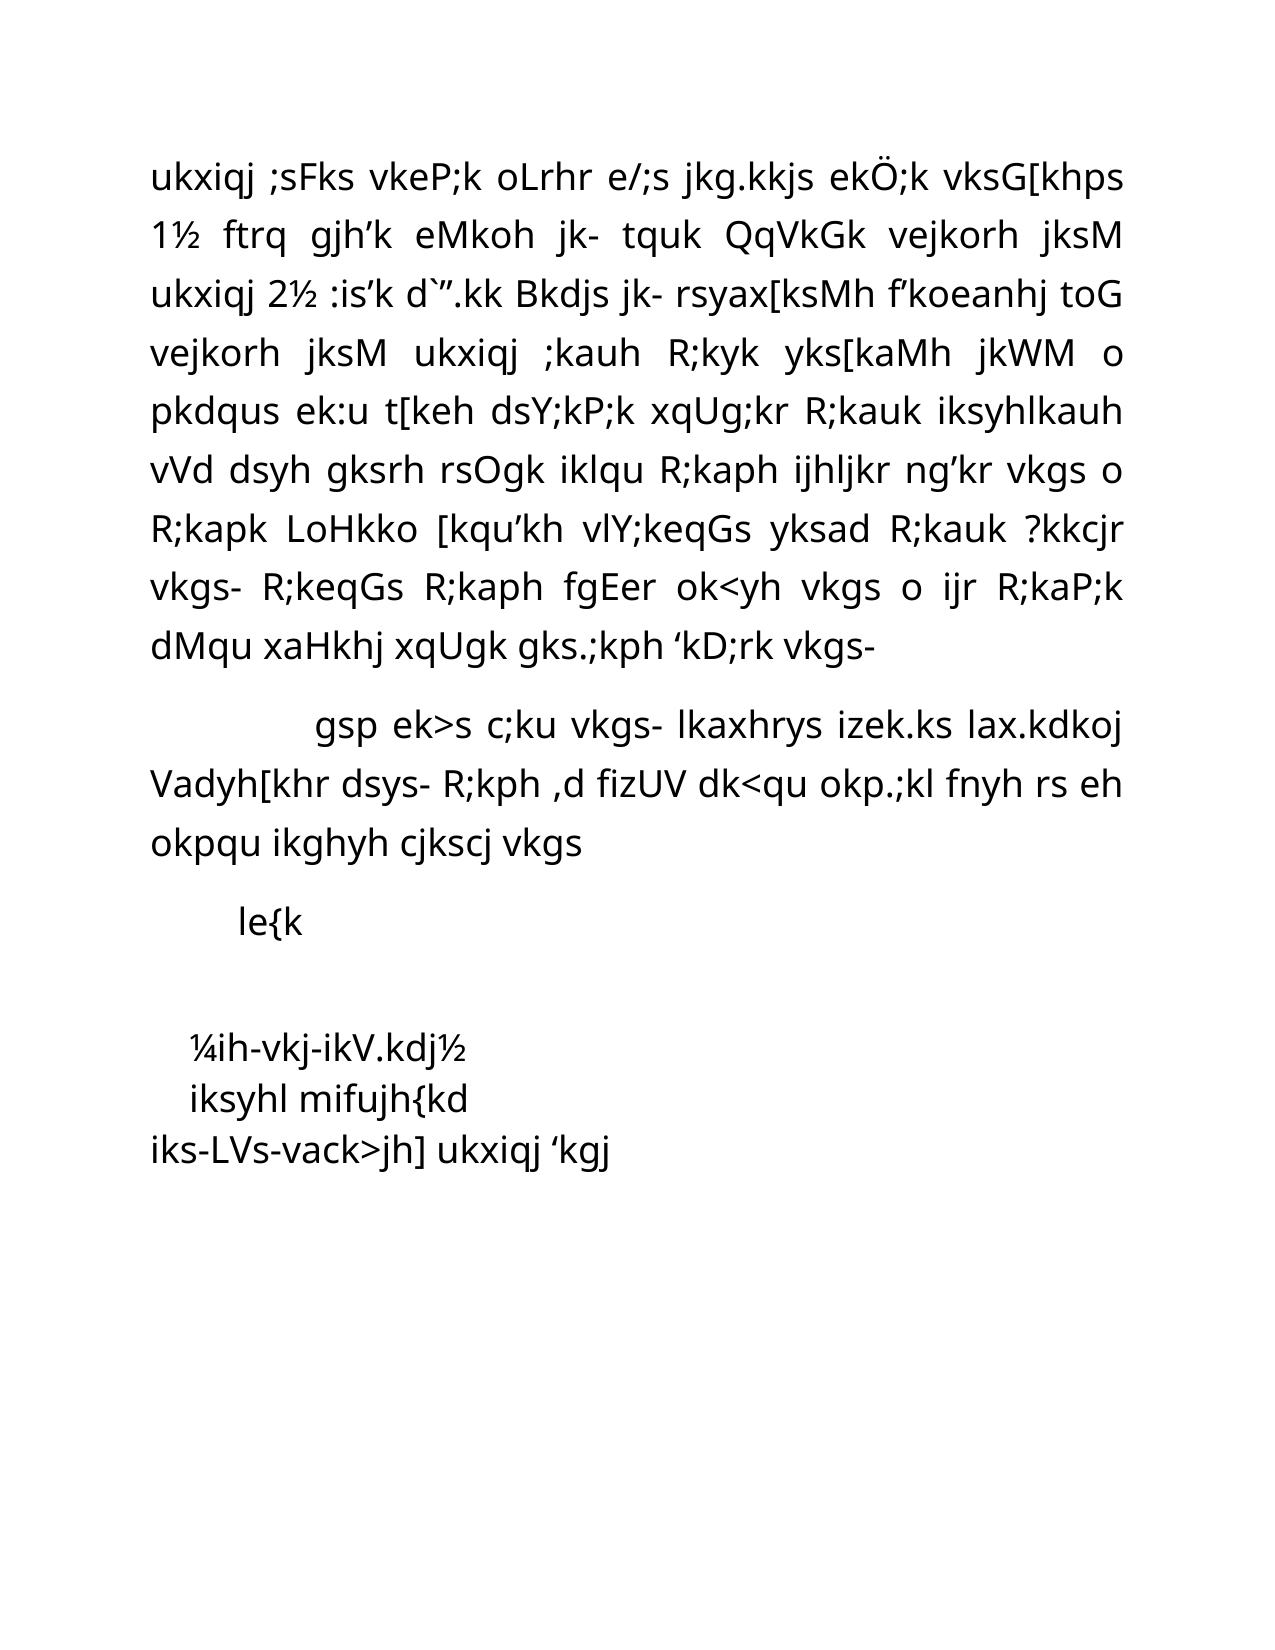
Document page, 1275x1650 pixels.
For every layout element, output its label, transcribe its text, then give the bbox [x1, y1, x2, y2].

text iksyhl mifujh{kd [150, 1073, 1125, 1124]
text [150, 150, 1125, 670]
text ¼ih-vkj-ikV.kdj½ [150, 1022, 1125, 1073]
text le{k [150, 895, 1125, 946]
text gsp ek>s c;ku vkgs- lkaxhrys izek.ks lax.kdkoj Vadyh[khr dsys- R;kph ,d fizUV dk<qu okp.;kl fnyh rs eh okpqu ikghyh cjkscj vkgs [150, 699, 1125, 867]
text iks-LVs-vack>jh] ukxiqj ‘kgj [150, 1124, 1125, 1175]
